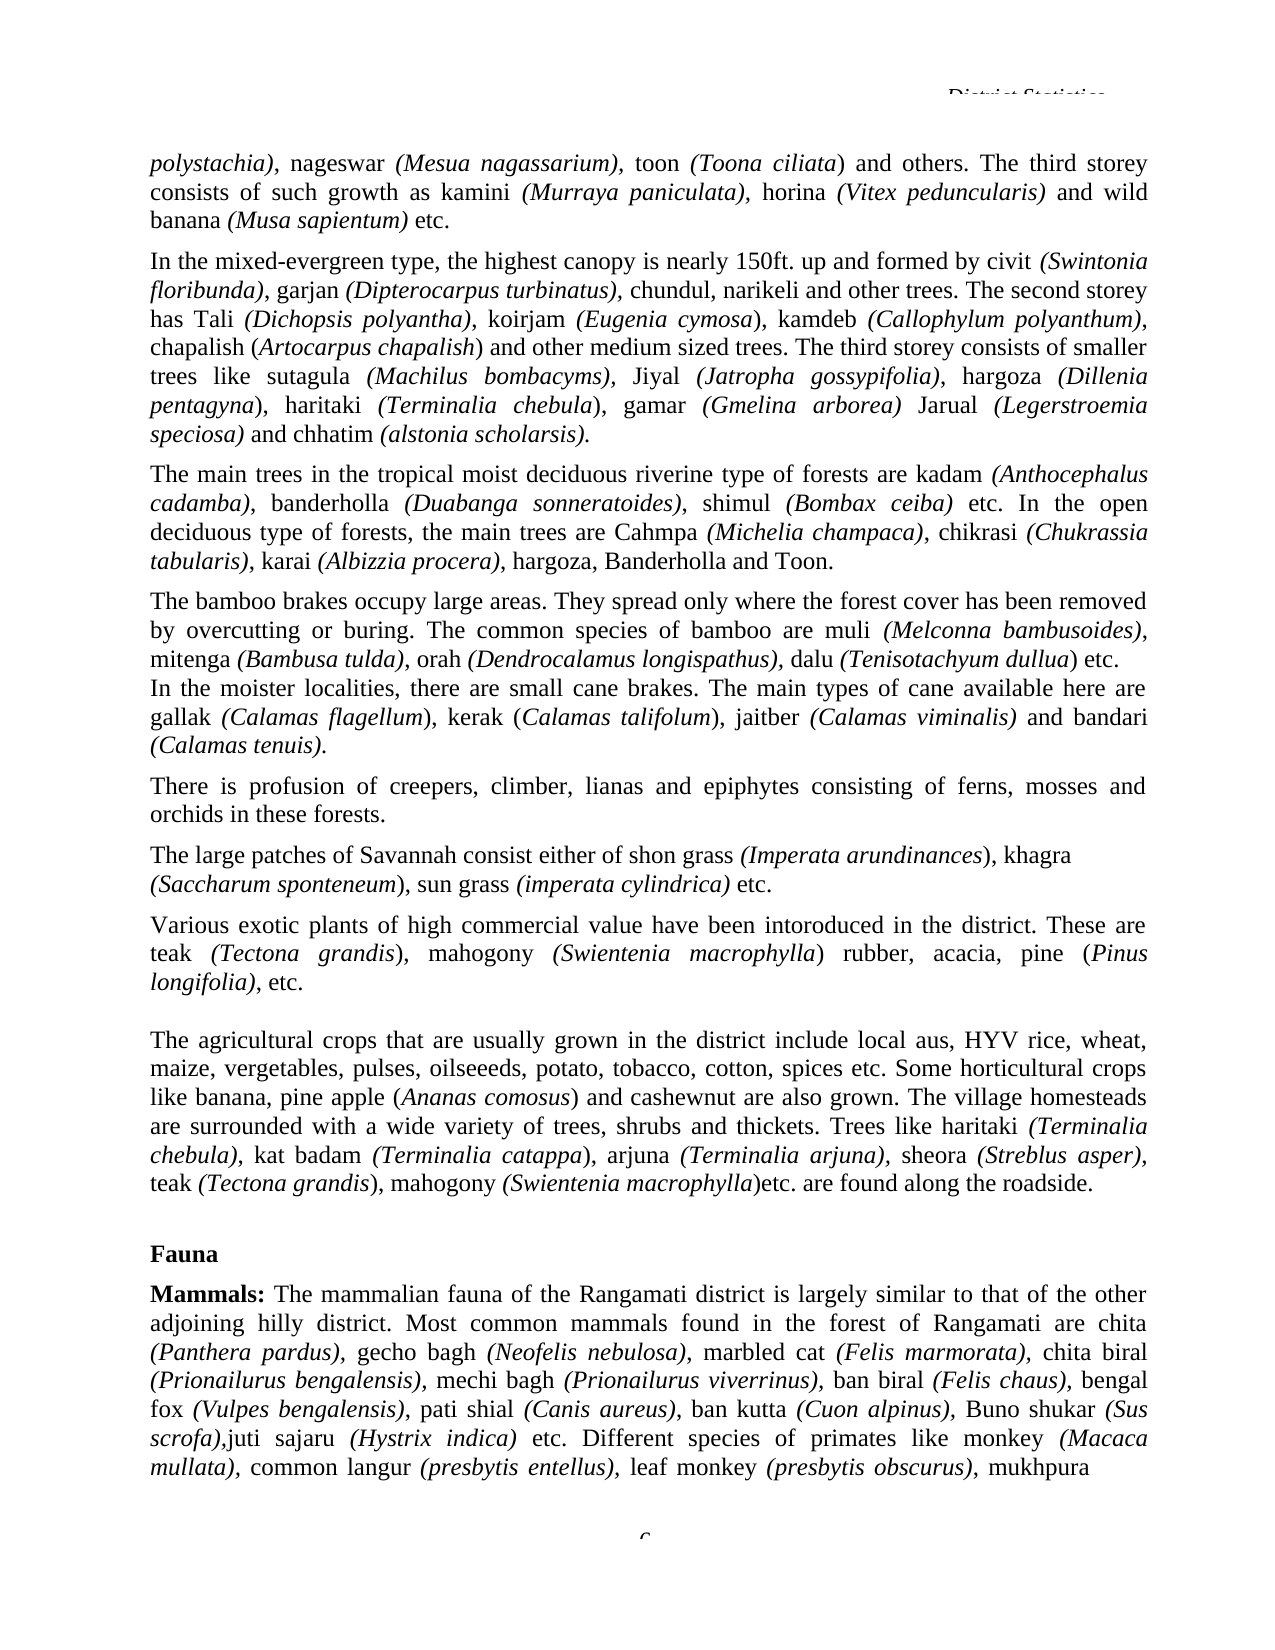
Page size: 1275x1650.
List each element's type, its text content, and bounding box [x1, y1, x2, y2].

text In the moister localities, there are small cane brakes. The main types of cane available here are gallak (Calamas flagellum), kerak (Calamas talifolum), jaitber (Calamas viminalis) and bandari (Calamas tenuis). [150, 673, 1148, 759]
text The main trees in the tropical moist deciduous riverine type of forests are kadam (Anthocephalus cadamba), banderholla (Duabanga sonneratoides), shimul (Bombax ceiba) etc. In the open deciduous type of forests, the main trees are Cahmpa (Michelia champaca), chikrasi (Chukrassia tabularis), karai (Albizzia procera), hargoza, Banderholla and Toon. [150, 459, 1148, 574]
text The large patches of Savannah consist either of shon grass (Imperata arundinances), khagra [150, 840, 1175, 869]
text In the mixed-evergreen type, the highest canopy is nearly 150ft. up and formed by civit (Swintonia floribunda), garjan (Dipterocarpus turbinatus), chundul, narikeli and other trees. The second storey has Tali (Dichopsis polyantha), koirjam (Eugenia cymosa), kamdeb (Callophylum polyanthum), chapalish (Artocarpus chapalish) and other medium sized trees. The third storey consists of smaller trees like sutagula (Machilus bombacyms), Jiyal (Jatropha gossypifolia), hargoza (Dillenia pentagyna), haritaki (Terminalia chebula), gamar (Gmelina arborea) Jarual (Legerstroemia speciosa) and chhatim (alstonia scholarsis). [150, 246, 1148, 447]
text Various exotic plants of high commercial value have been intoroduced in the district. These are teak (Tectona grandis), mahogony (Swientenia macrophylla) rubber, acacia, pine (Pinus longifolia), etc. [150, 910, 1148, 996]
text The agricultural crops that are usually grown in the district include local aus, HYV rice, wheat, maize, vergetables, pulses, oilseeeds, potato, tobacco, cotton, spices etc. Some horticultural crops like banana, pine apple (Ananas comosus) and cashewnut are also grown. The village homesteads are surrounded with a wide variety of trees, shrubs and thickets. Trees like haritaki (Terminalia chebula), kat badam (Terminalia catappa), arjuna (Terminalia arjuna), sheora (Streblus asper), teak (Tectona grandis), mahogony (Swientenia macrophylla)etc. are found along the roadside. [150, 1025, 1148, 1197]
text polystachia), nageswar (Mesua nagassarium), toon (Toona ciliata) and others. The third storey consists of such growth as kamini (Murraya paniculata), horina (Vitex peduncularis) and wild banana (Musa sapientum) etc. [150, 148, 1148, 234]
text There is profusion of creepers, climber, lianas and epiphytes consisting of ferns, mosses and orchids in these forests. [150, 771, 1147, 828]
subtitle Fauna [150, 1239, 1175, 1267]
text Mammals: The mammalian fauna of the Rangamati district is largely similar to that of the other adjoining hilly district. Most common mammals found in the forest of Rangamati are chita (Panthera pardus), gecho bagh (Neofelis nebulosa), marbled cat (Felis marmorata), chita biral (Prionailurus bengalensis), mechi bagh (Prionailurus viverrinus), ban biral (Felis chaus), bengal fox (Vulpes bengalensis), pati shial (Canis aureus), ban kutta (Cuon alpinus), Buno shukar (Sus scrofa),juti sajaru (Hystrix indica) etc. Different species of primates like monkey (Macaca mullata), common langur (presbytis entellus), leaf monkey (presbytis obscurus), mukhpura [150, 1279, 1148, 1480]
text The bamboo brakes occupy large areas. They spread only where the forest cover has been removed by overcutting or buring. The common species of bamboo are muli (Melconna bambusoides), mitenga (Bambusa tulda), orah (Dendrocalamus longispathus), dalu (Tenisotachyum dullua) etc. [150, 586, 1148, 673]
text (Saccharum sponteneum), sun grass (imperata cylindrica) etc. [150, 869, 1175, 898]
